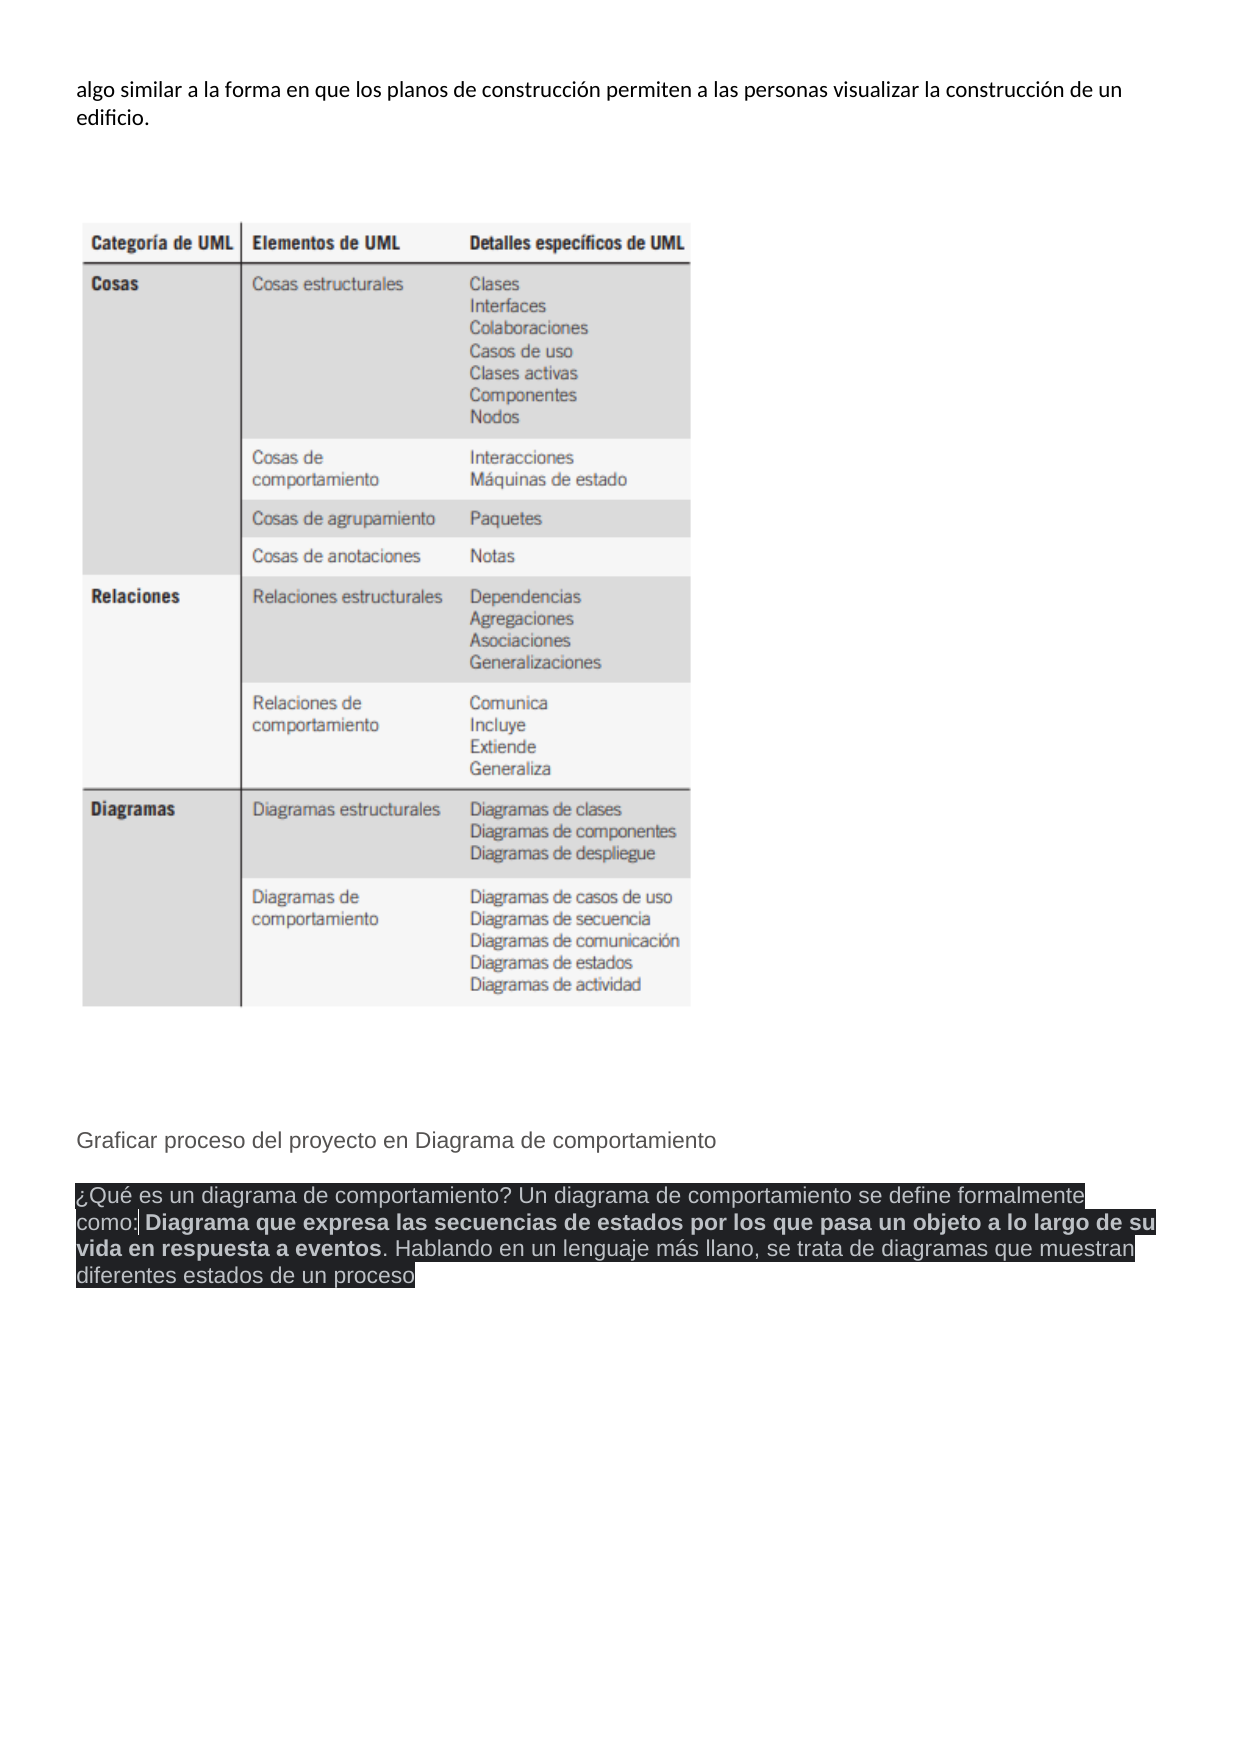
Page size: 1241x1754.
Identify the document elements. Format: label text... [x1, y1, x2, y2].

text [75, 75, 1165, 131]
text ¿Qué es un diagrama de comportamiento? Un diagrama de comportamiento se define formalmente como: Diagrama que expresa las secuencias de estados por los que pasa un objeto a lo largo de su vida en respuesta a eventos. Hablando en un lenguaje más llano, se trata de diagramas que muestran diferentes estados de un proceso [75, 1182, 1165, 1288]
text Graficar proceso del proyecto en Diagrama de comportamiento [75, 1101, 1165, 1153]
picture [75, 217, 705, 1016]
